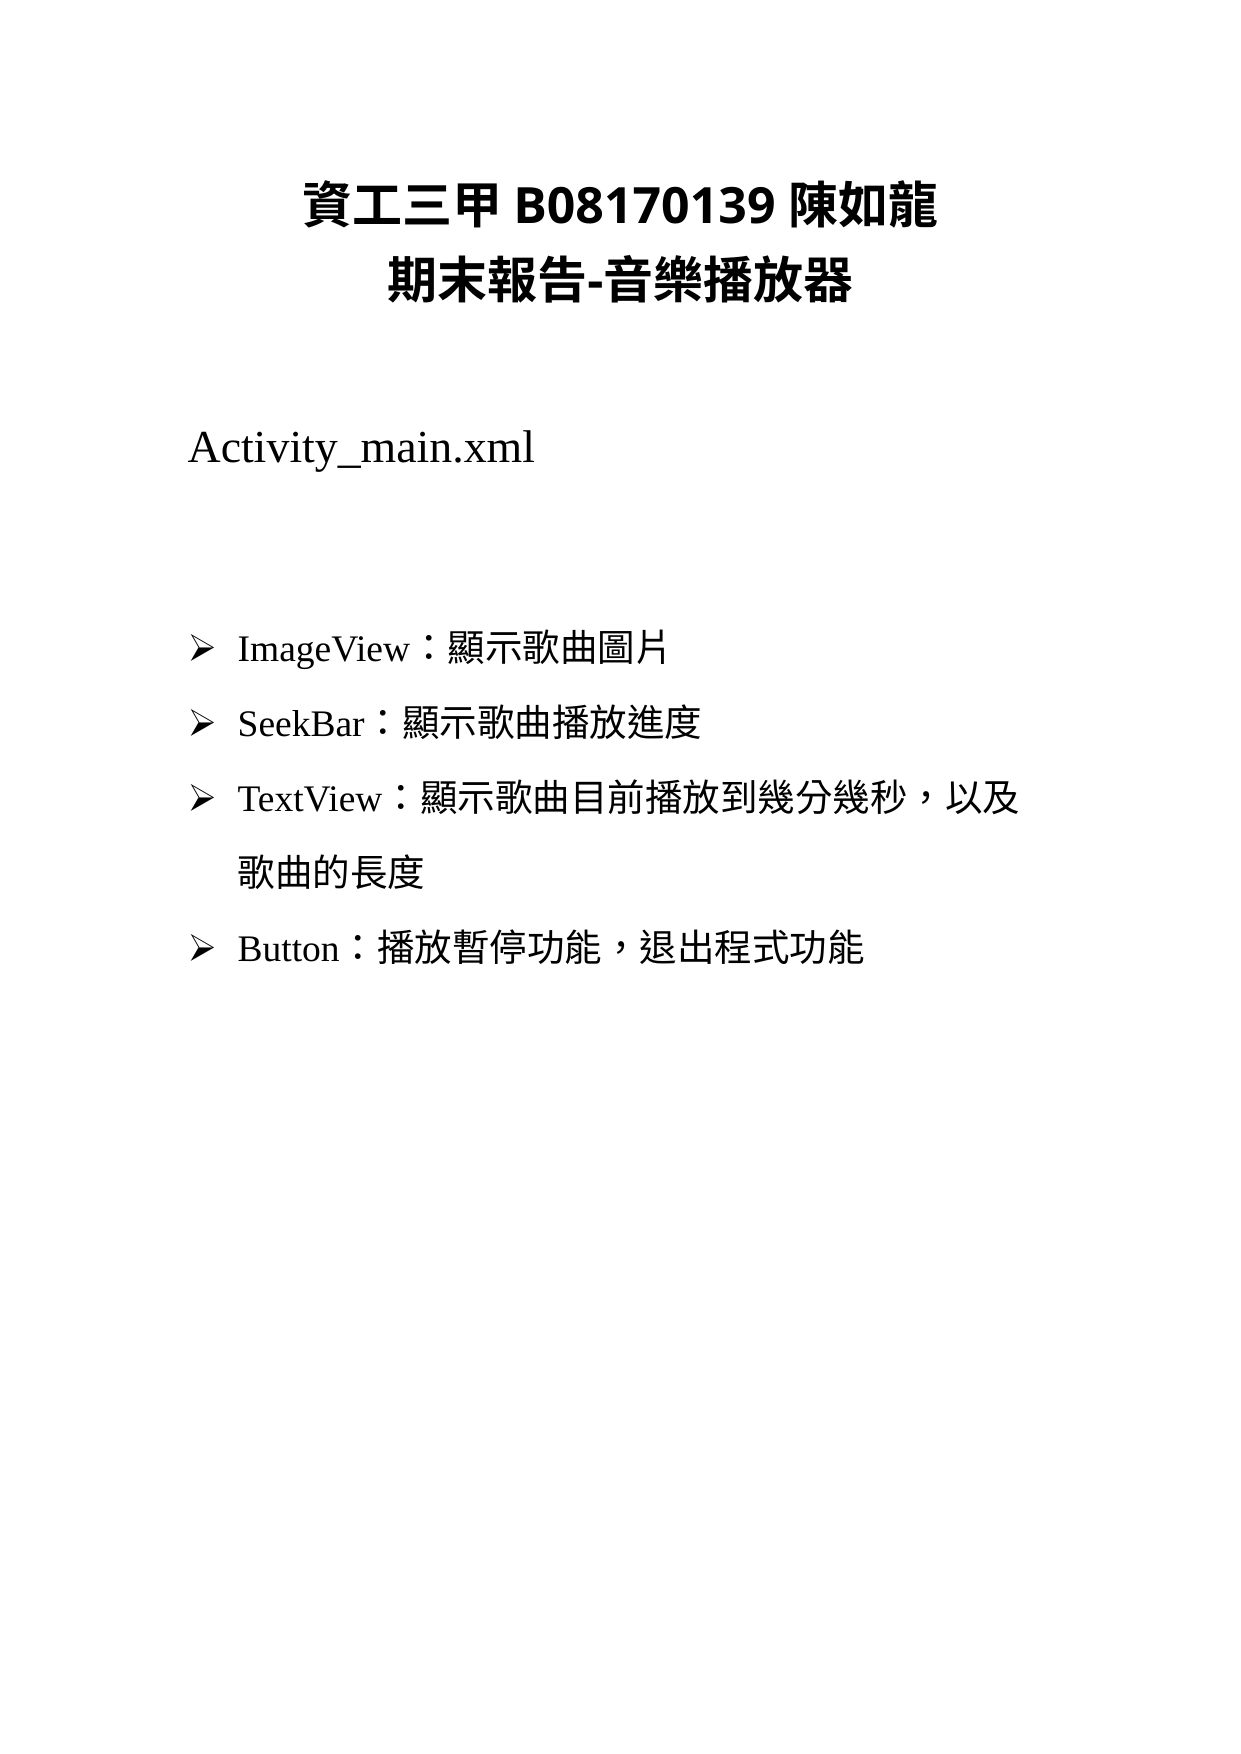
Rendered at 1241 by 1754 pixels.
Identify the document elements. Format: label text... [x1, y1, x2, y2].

subtitle Activity_main.xml [187, 408, 1053, 483]
text 資工三甲 B08170139 陳如龍 [187, 164, 1053, 239]
list SeekBar：顯示歌曲播放進度 [187, 682, 1053, 757]
list TextView：顯示歌曲目前播放到幾分幾秒，以及歌曲的長度 [187, 757, 1053, 907]
text 期末報告-音樂播放器 [187, 239, 1053, 314]
list Button：播放暫停功能，退出程式功能 [187, 907, 1053, 982]
list ImageView：顯示歌曲圖片 [187, 607, 1053, 682]
